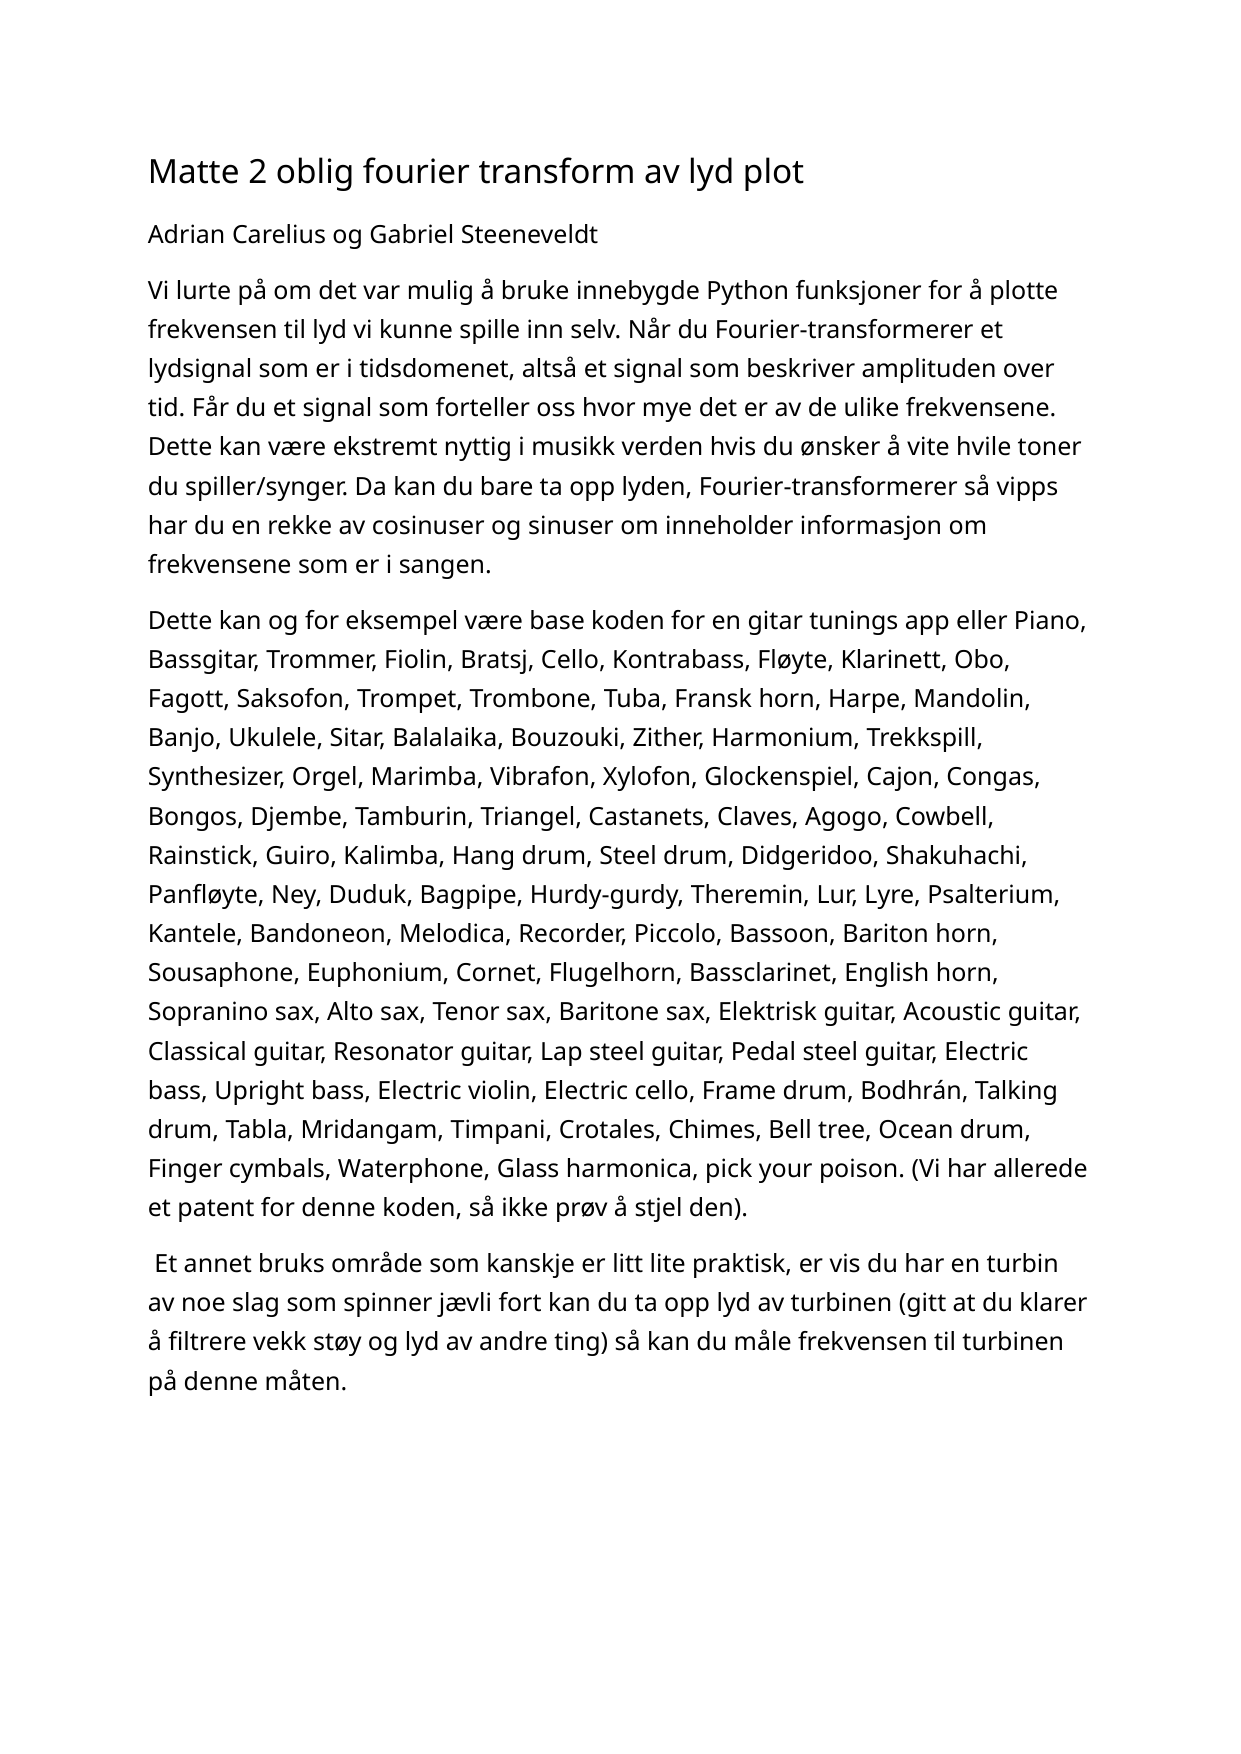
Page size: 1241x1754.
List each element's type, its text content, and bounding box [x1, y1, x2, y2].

text Et annet bruks område som kanskje er litt lite praktisk, er vis du har en turbin av noe slag som spinner jævli fort kan du ta opp lyd av turbinen (gitt at du klarer å filtrere vekk støy og lyd av andre ting) så kan du måle frekvensen til turbinen på denne måten. [148, 1246, 1093, 1397]
text Dette kan og for eksempel være base koden for en gitar tunings app eller Piano, Bassgitar, Trommer, Fiolin, Bratsj, Cello, Kontrabass, Fløyte, Klarinett, Obo, Fagott, Saksofon, Trompet, Trombone, Tuba, Fransk horn, Harpe, Mandolin, Banjo, Ukulele, Sitar, Balalaika, Bouzouki, Zither, Harmonium, Trekkspill, Synthesizer, Orgel, Marimba, Vibrafon, Xylofon, Glockenspiel, Cajon, Congas, Bongos, Djembe, Tamburin, Triangel, Castanets, Claves, Agogo, Cowbell, Rainstick, Guiro, Kalimba, Hang drum, Steel drum, Didgeridoo, Shakuhachi, Panfløyte, Ney, Duduk, Bagpipe, Hurdy-gurdy, Theremin, Lur, Lyre, Psalterium, Kantele, Bandoneon, Melodica, Recorder, Piccolo, Bassoon, Bariton horn, Sousaphone, Euphonium, Cornet, Flugelhorn, Bassclarinet, English horn, Sopranino sax, Alto sax, Tenor sax, Baritone sax, Elektrisk guitar, Acoustic guitar, Classical guitar, Resonator guitar, Lap steel guitar, Pedal steel guitar, Electric bass, Upright bass, Electric violin, Electric cello, Frame drum, Bodhrán, Talking drum, Tabla, Mridangam, Timpani, Crotales, Chimes, Bell tree, Ocean drum, Finger cymbals, Waterphone, Glass harmonica, pick your poison. (Vi har allerede et patent for denne koden, så ikke prøv å stjel den). [148, 602, 1093, 1224]
text Adrian Carelius og Gabriel Steeneveldt [148, 216, 1093, 251]
text Matte 2 oblig fourier transform av lyd plot [148, 148, 1093, 193]
text Vi lurte på om det var mulig å bruke innebygde Python funksjoner for å plotte frekvensen til lyd vi kunne spille inn selv. Når du Fourier-transformerer et lydsignal som er i tidsdomenet, altså et signal som beskriver amplituden over tid. Får du et signal som forteller oss hvor mye det er av de ulike frekvensene. Dette kan være ekstremt nyttig i musikk verden hvis du ønsker å vite hvile toner du spiller/synger. Da kan du bare ta opp lyden, Fourier-transformerer så vipps har du en rekke av cosinuser og sinuser om inneholder informasjon om frekvensene som er i sangen. [148, 272, 1093, 581]
